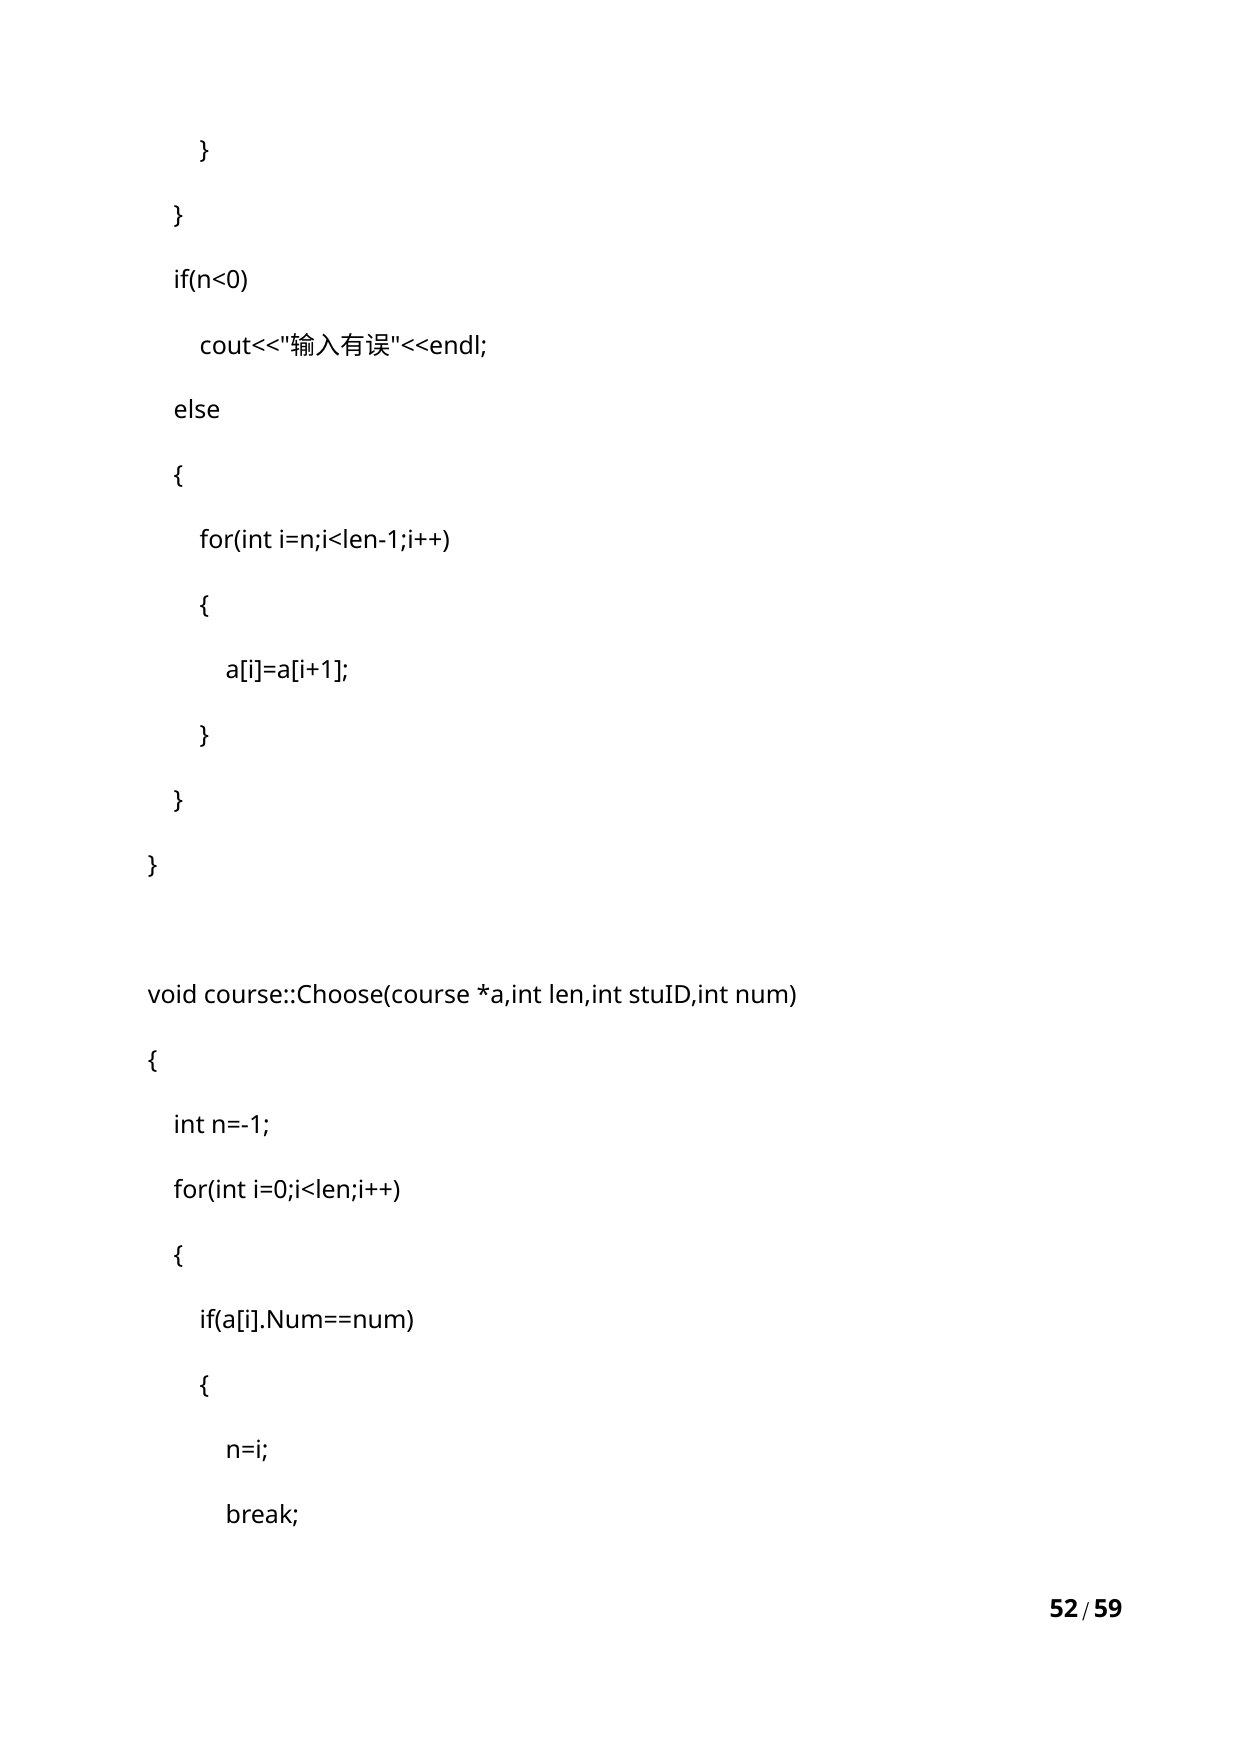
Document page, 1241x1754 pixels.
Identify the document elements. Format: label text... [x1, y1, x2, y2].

text { [148, 441, 1122, 506]
text cout<<"输入有误"<<endl; [148, 311, 1122, 376]
text } [148, 766, 1122, 831]
text int n=-1; [148, 1091, 1122, 1156]
text { [148, 1026, 1122, 1091]
text } [148, 701, 1122, 766]
text for(int i=0;i<len;i++) [148, 1156, 1122, 1221]
text } [148, 181, 1122, 246]
text else [148, 376, 1122, 441]
text for(int i=n;i<len-1;i++) [148, 506, 1122, 571]
text if(n<0) [148, 246, 1122, 311]
text { [148, 1351, 1122, 1416]
text a[i]=a[i+1]; [148, 636, 1122, 701]
text void course::Choose(course *a,int len,int stuID,int num) [148, 961, 1122, 1026]
text n=i; [148, 1416, 1122, 1481]
text break; [148, 1481, 1122, 1546]
text } [148, 116, 1122, 181]
text } [148, 831, 1122, 896]
text { [148, 1221, 1122, 1286]
text if(a[i].Num==num) [148, 1286, 1122, 1351]
text { [148, 571, 1122, 636]
